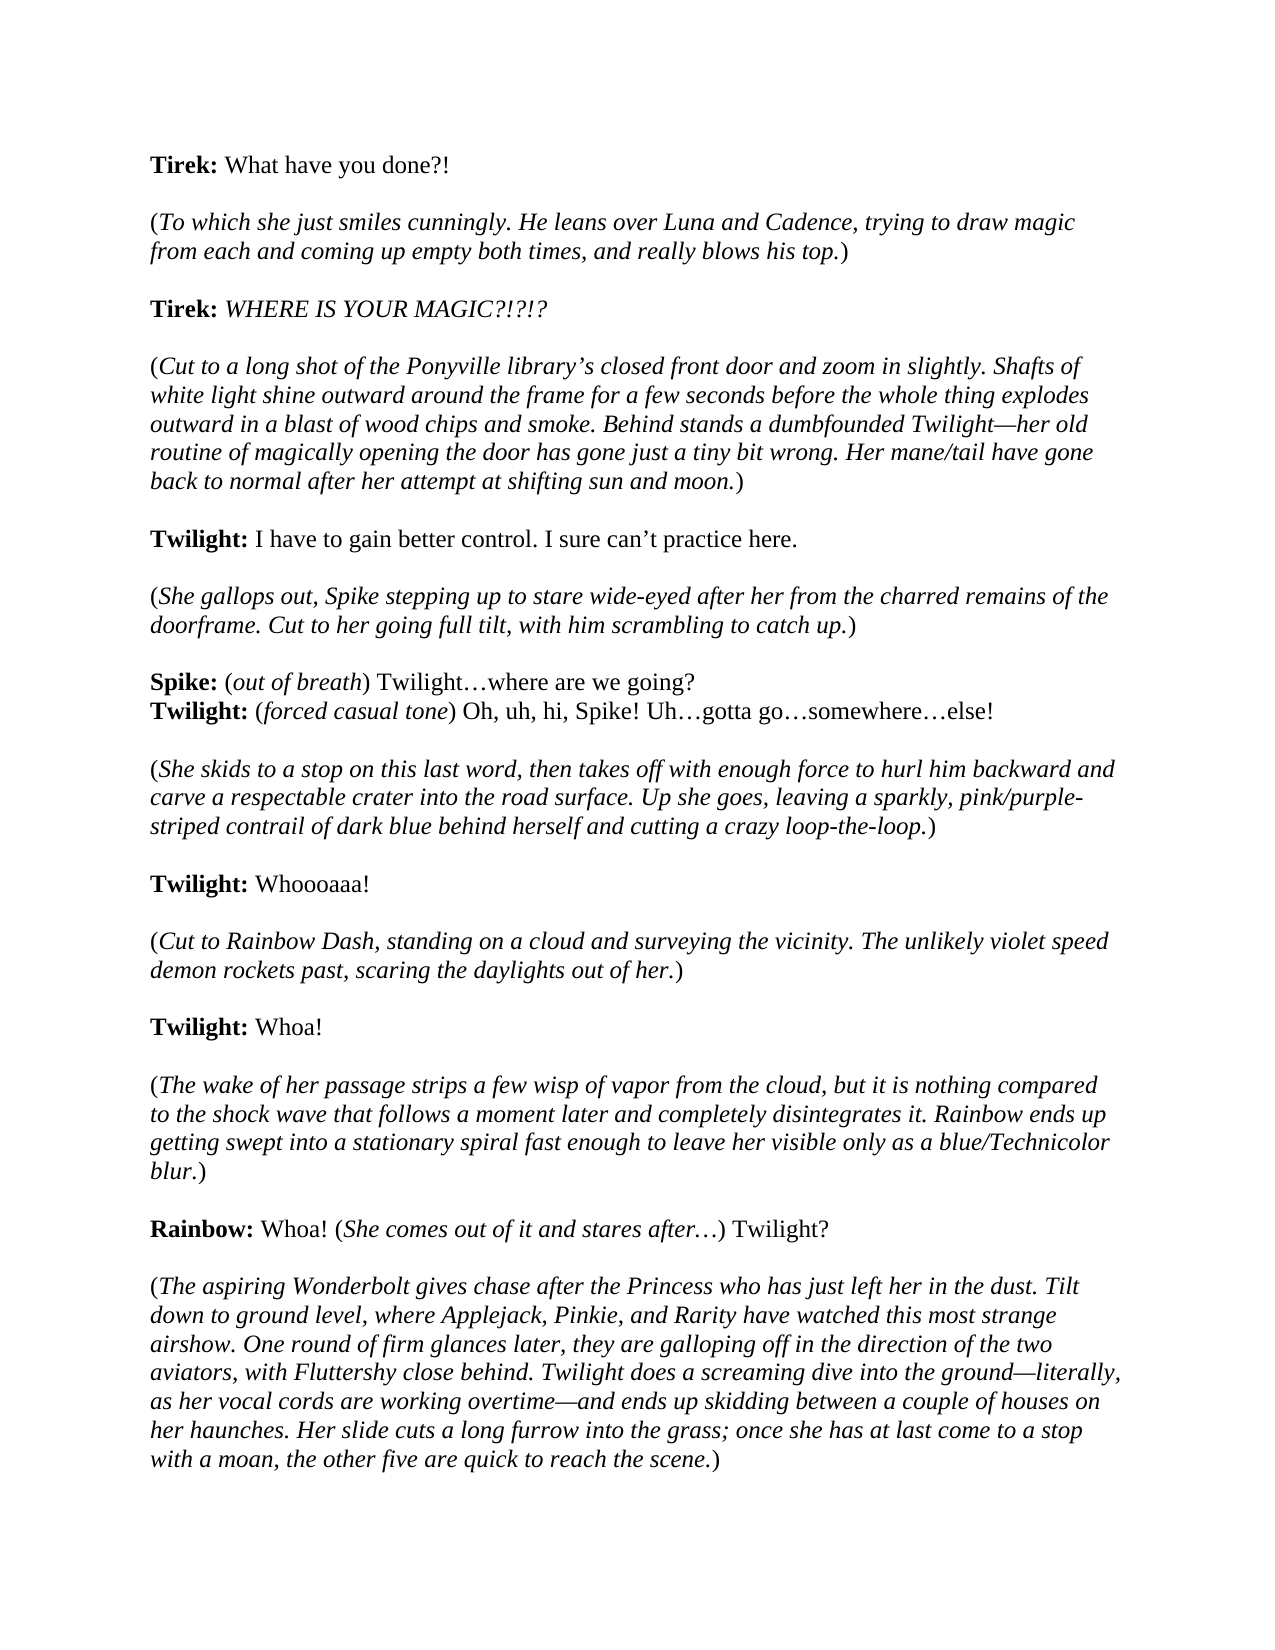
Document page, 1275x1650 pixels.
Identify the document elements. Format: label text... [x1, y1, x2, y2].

text Twilight: I have to gain better control. I sure can’t practice here. [150, 524, 1125, 552]
text Spike: (out of breath) Twilight…where are we going? [150, 667, 1125, 696]
text (Cut to a long shot of the Ponyville library’s closed front door and zoom in slightly. Shafts of white light shine outward around the frame for a few seconds before the whole thing explodes outward in a blast of wood chips and smoke. Behind stands a dumbfounded Twilight—her old routine of magically opening the door has gone just a tiny bit wrong. Her mane/tail have gone back to normal after her attempt at shifting sun and moon.) [150, 351, 1125, 495]
text Twilight: Whoooaaa! [150, 869, 1125, 897]
text (To which she just smiles cunningly. He leans over Luna and Cadence, trying to draw magic from each and coming up empty both times, and really blows his top.) [150, 207, 1125, 265]
text Twilight: (forced casual tone) Oh, uh, hi, Spike! Uh…gotta go…somewhere…else! [150, 696, 1125, 725]
text Tirek: WHERE IS YOUR MAGIC?!?!? [150, 294, 1125, 322]
text (She skids to a stop on this last word, then takes off with enough force to hurl him backward and carve a respectable crater into the road surface. Up she goes, leaving a sparkly, pink/purple-striped contrail of dark blue behind herself and cutting a crazy loop-the-loop.) [150, 754, 1125, 840]
text Tirek: What have you done?! [150, 150, 1125, 179]
text (The wake of her passage strips a few wisp of vapor from the cloud, but it is nothing compared to the shock wave that follows a moment later and completely disintegrates it. Rainbow ends up getting swept into a stationary spiral fast enough to leave her visible only as a blue/Technicolor blur.) [150, 1070, 1125, 1185]
text Twilight: Whoa! [150, 1012, 1125, 1041]
text (The aspiring Wonderbolt gives chase after the Princess who has just left her in the dust. Tilt down to ground level, where Applejack, Pinkie, and Rarity have watched this most strange airshow. One round of firm glances later, they are galloping off in the direction of the two aviators, with Fluttershy close behind. Twilight does a screaming dive into the ground—literally, as her vocal cords are working overtime—and ends up skidding between a couple of houses on her haunches. Her slide cuts a long furrow into the grass; once she has at last come to a stop with a moan, the other five are quick to reach the scene.) [150, 1271, 1125, 1472]
text Rainbow: Whoa! (She comes out of it and stares after…) Twilight? [150, 1214, 1125, 1242]
text (Cut to Rainbow Dash, standing on a cloud and surveying the vicinity. The unlikely violet speed demon rockets past, scaring the daylights out of her.) [150, 926, 1125, 984]
text (She gallops out, Spike stepping up to stare wide-eyed after her from the charred remains of the doorframe. Cut to her going full tilt, with him scrambling to catch up.) [150, 581, 1125, 639]
